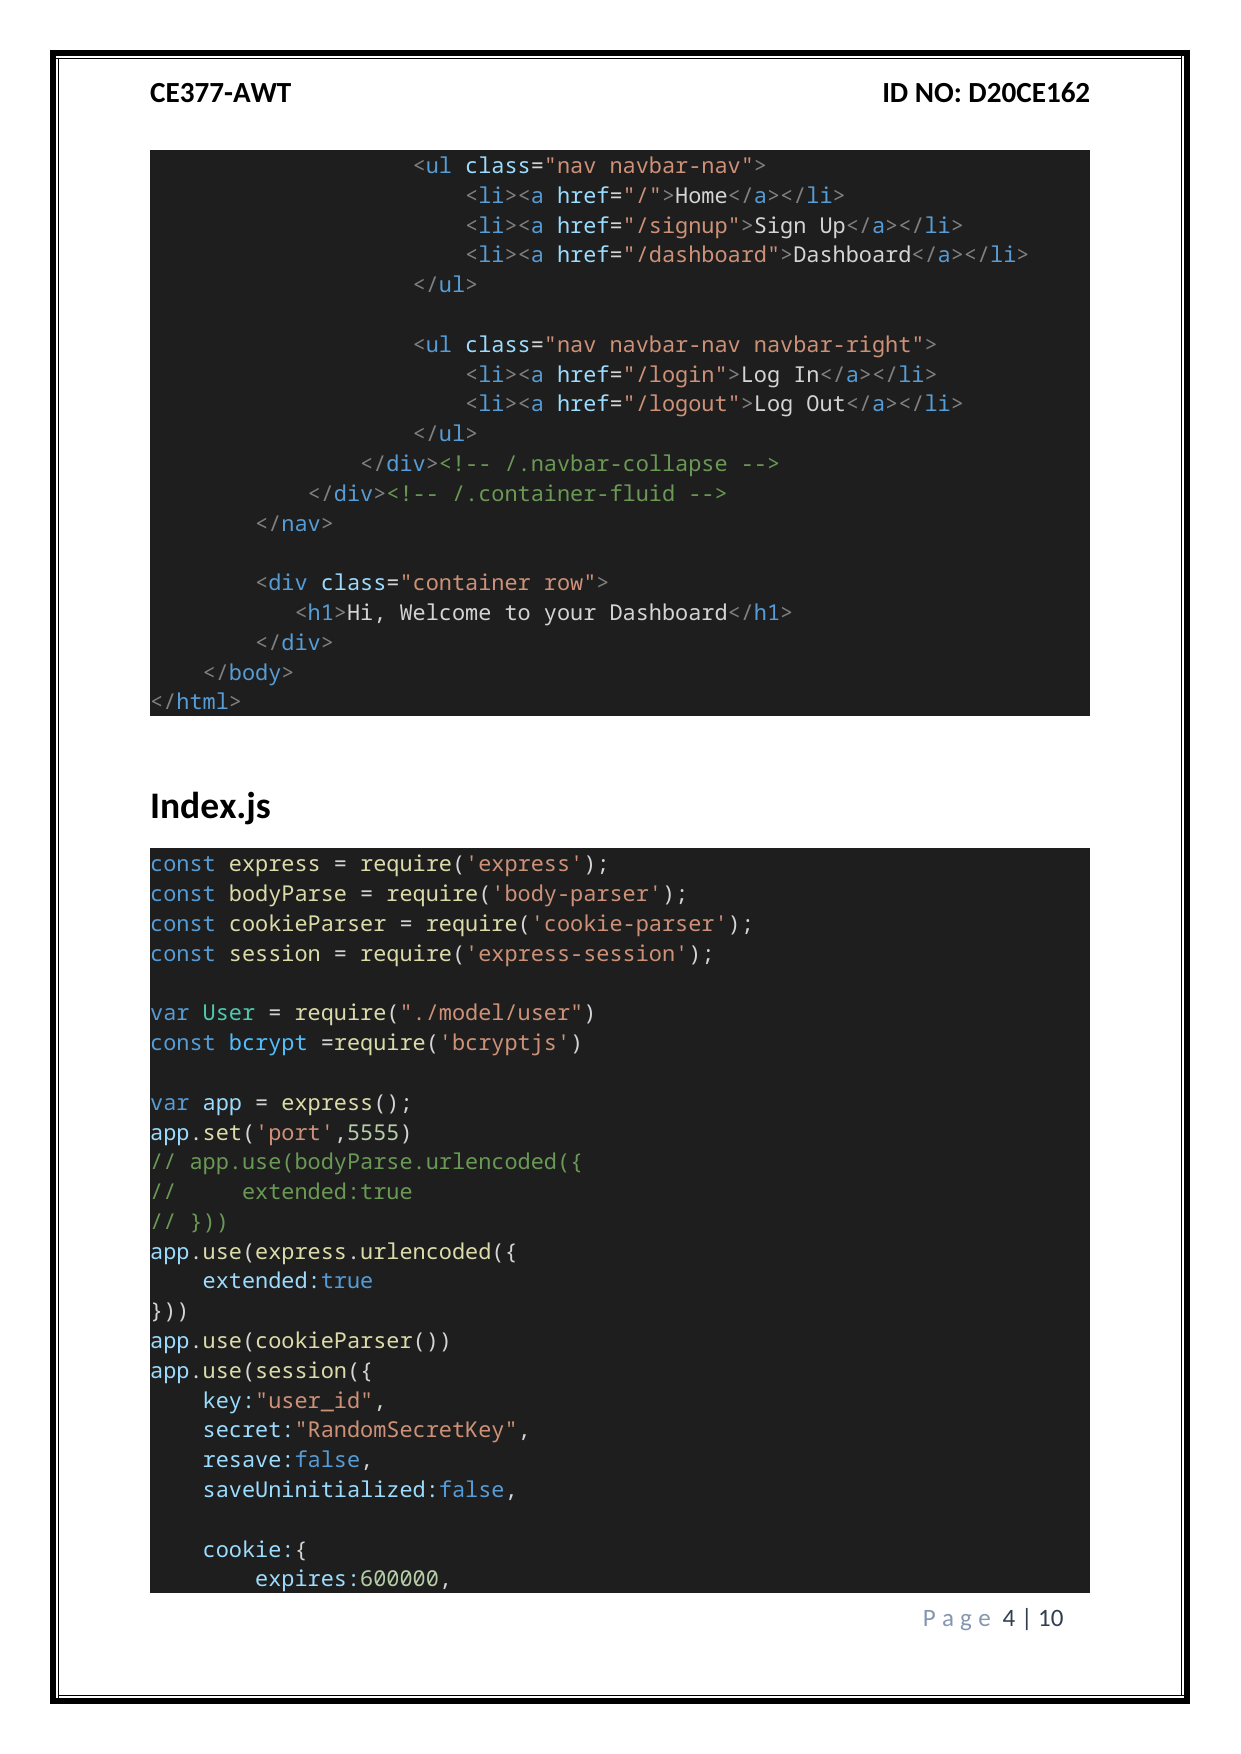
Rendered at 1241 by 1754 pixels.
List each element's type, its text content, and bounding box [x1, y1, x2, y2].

text })) [150, 1295, 1090, 1325]
text <ul class="nav navbar-nav"> [150, 150, 1090, 180]
text app.set('port',5555) [150, 1116, 1090, 1146]
text const bcrypt =require('bcryptjs') [150, 1027, 1090, 1057]
text app.use(express.urlencoded({ [150, 1236, 1090, 1265]
text const cookieParser = require('cookie-parser'); [150, 908, 1090, 938]
text </div><!-- /.container-fluid --> [150, 478, 1090, 507]
text <h1>Hi, Welcome to your Dashboard</h1> [150, 597, 1090, 627]
text <li><a href="/login">Log In</a></li> [150, 358, 1090, 388]
text cookie:{ [150, 1533, 1090, 1563]
text <div class="container row"> [150, 567, 1090, 597]
text var app = express(); [150, 1087, 1090, 1116]
text </ul> [150, 418, 1090, 448]
text // extended:true [150, 1176, 1090, 1206]
text <ul class="nav navbar-nav navbar-right"> [150, 329, 1090, 358]
text Index.js [150, 782, 1090, 828]
text // })) [150, 1206, 1090, 1236]
text </ul> [150, 269, 1090, 299]
text const bodyParse = require('body-parser'); [150, 878, 1090, 908]
text var User = require("./model/user") [150, 997, 1090, 1027]
text <li><a href="/dashboard">Dashboard</a></li> [150, 239, 1090, 269]
text </nav> [150, 507, 1090, 537]
text extended:true [150, 1265, 1090, 1295]
text </div> [150, 627, 1090, 656]
text app.use(cookieParser()) [150, 1325, 1090, 1355]
text key:"user_id", [150, 1384, 1090, 1414]
text <li><a href="/">Home</a></li> [150, 180, 1090, 209]
text expires:600000, [150, 1563, 1090, 1593]
text </div><!-- /.navbar-collapse --> [150, 448, 1090, 478]
text <li><a href="/logout">Log Out</a></li> [150, 388, 1090, 418]
text resave:false, [150, 1444, 1090, 1474]
text // app.use(bodyParse.urlencoded({ [150, 1146, 1090, 1176]
text secret:"RandomSecretKey", [150, 1414, 1090, 1444]
text const session = require('express-session'); [150, 938, 1090, 967]
text </body> [150, 656, 1090, 686]
text </html> [150, 686, 1090, 716]
text <li><a href="/signup">Sign Up</a></li> [150, 209, 1090, 239]
text const express = require('express'); [150, 848, 1090, 878]
text app.use(session({ [150, 1355, 1090, 1384]
text saveUninitialized:false, [150, 1474, 1090, 1504]
